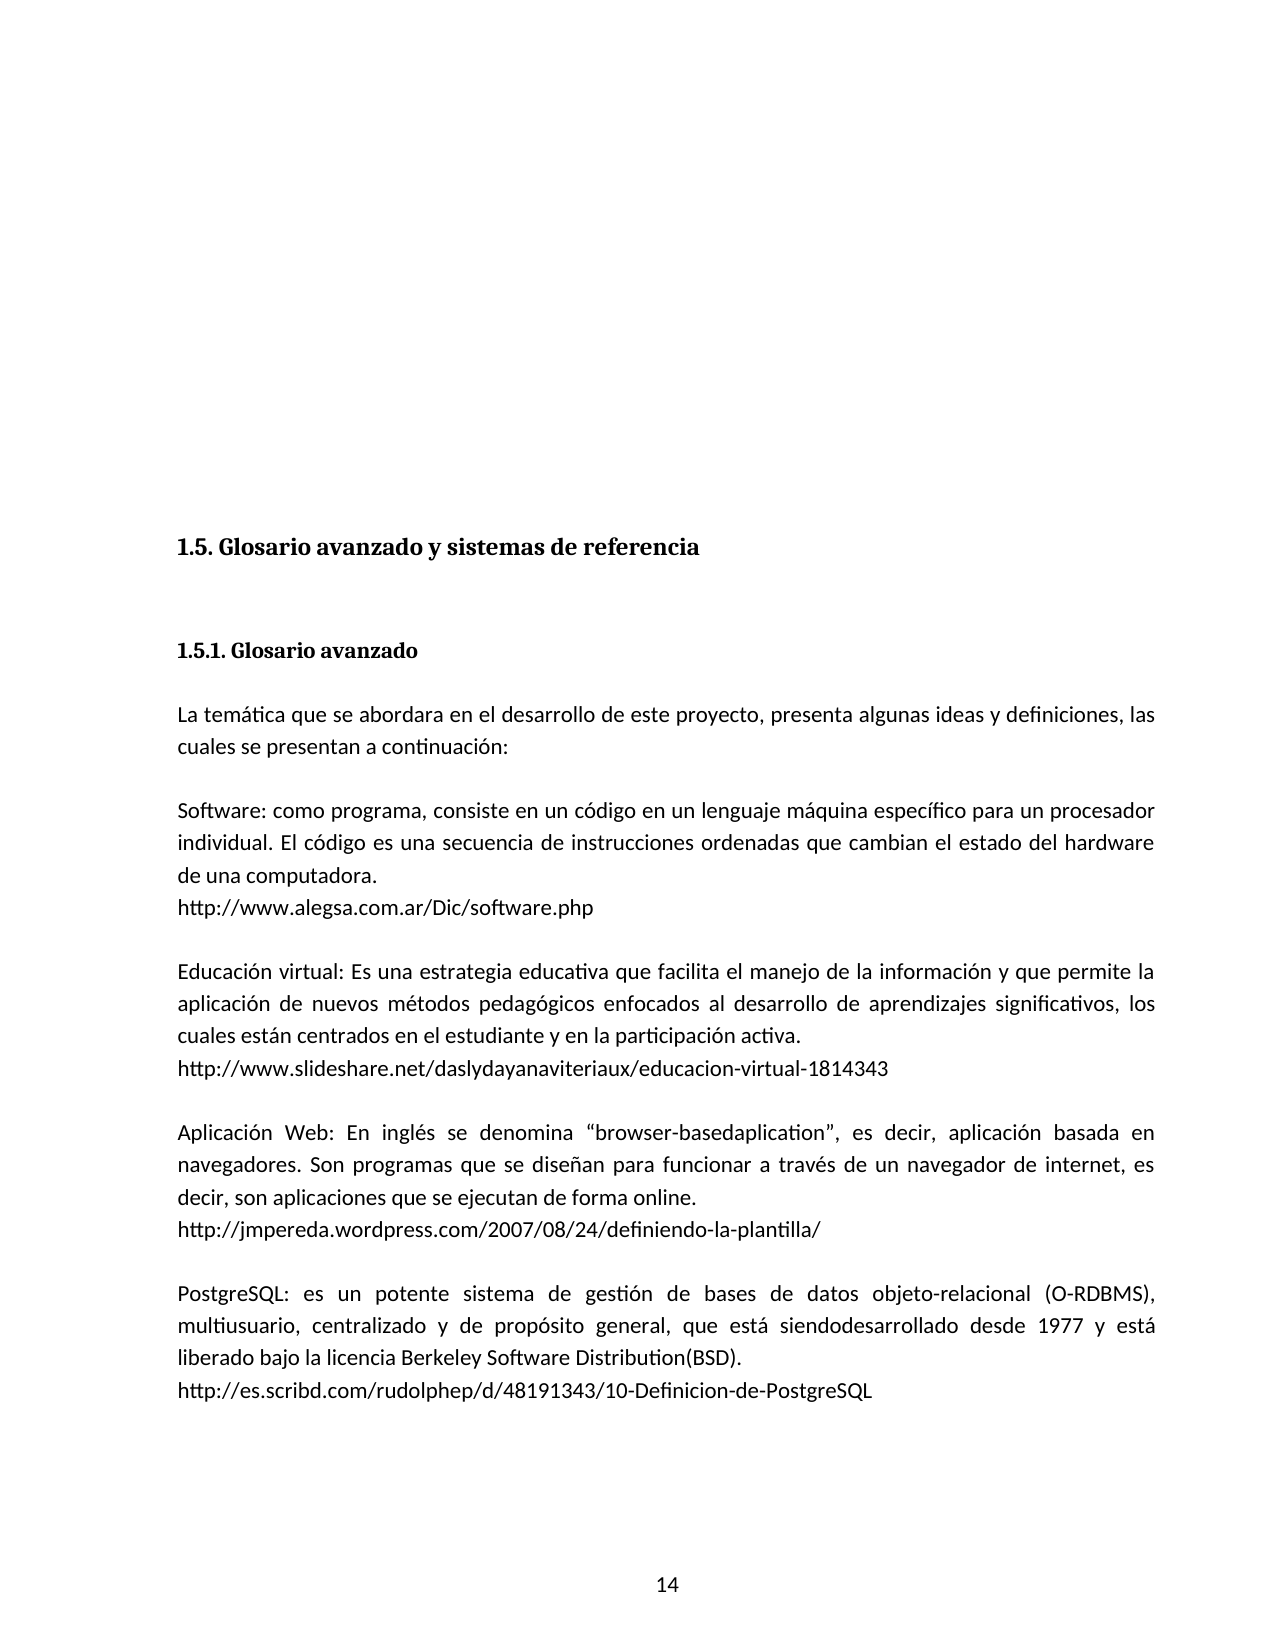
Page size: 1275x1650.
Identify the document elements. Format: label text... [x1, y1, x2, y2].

subtitle 1.5.1. Glosario avanzado [177, 637, 1157, 664]
list http://www.alegsa.com.ar/Dic/software.php [177, 893, 1157, 921]
list http://es.scribd.com/rudolphep/d/48191343/10-Definicion-de-PostgreSQL [177, 1376, 1157, 1404]
list http://www.slideshare.net/daslydayanaviteriaux/educacion-virtual-1814343 [177, 1054, 1157, 1082]
list La temática que se abordara en el desarrollo de este proyecto, presenta algunas ideas y definiciones, las cuales se presentan a continuación: [177, 700, 1157, 760]
list http://jmpereda.wordpress.com/2007/08/24/definiendo-la-plantilla/ [177, 1215, 1157, 1243]
list Software: como programa, consiste en un código en un lenguaje máquina específico para un procesador individual. El código es una secuencia de instrucciones ordenadas que cambian el estado del hardware de una computadora. [177, 796, 1157, 889]
list Educación virtual: Es una estrategia educativa que facilita el manejo de la información y que permite la aplicación de nuevos métodos pedagógicos enfocados al desarrollo de aprendizajes significativos, los cuales están centrados en el estudiante y en la participación activa. [177, 957, 1157, 1050]
subtitle 1.5. Glosario avanzado y sistemas de referencia [177, 532, 1157, 561]
list Aplicación Web: En inglés se denomina “browser-basedaplication”, es decir, aplicación basada en navegadores. Son programas que se diseñan para funcionar a través de un navegador de internet, es decir, son aplicaciones que se ejecutan de forma online. [177, 1118, 1157, 1211]
list PostgreSQL: es un potente sistema de gestión de bases de datos objeto-relacional (O-RDBMS), multiusuario, centralizado y de propósito general, que está siendodesarrollado desde 1977 y está liberado bajo la licencia Berkeley Software Distribution(BSD). [177, 1279, 1157, 1372]
